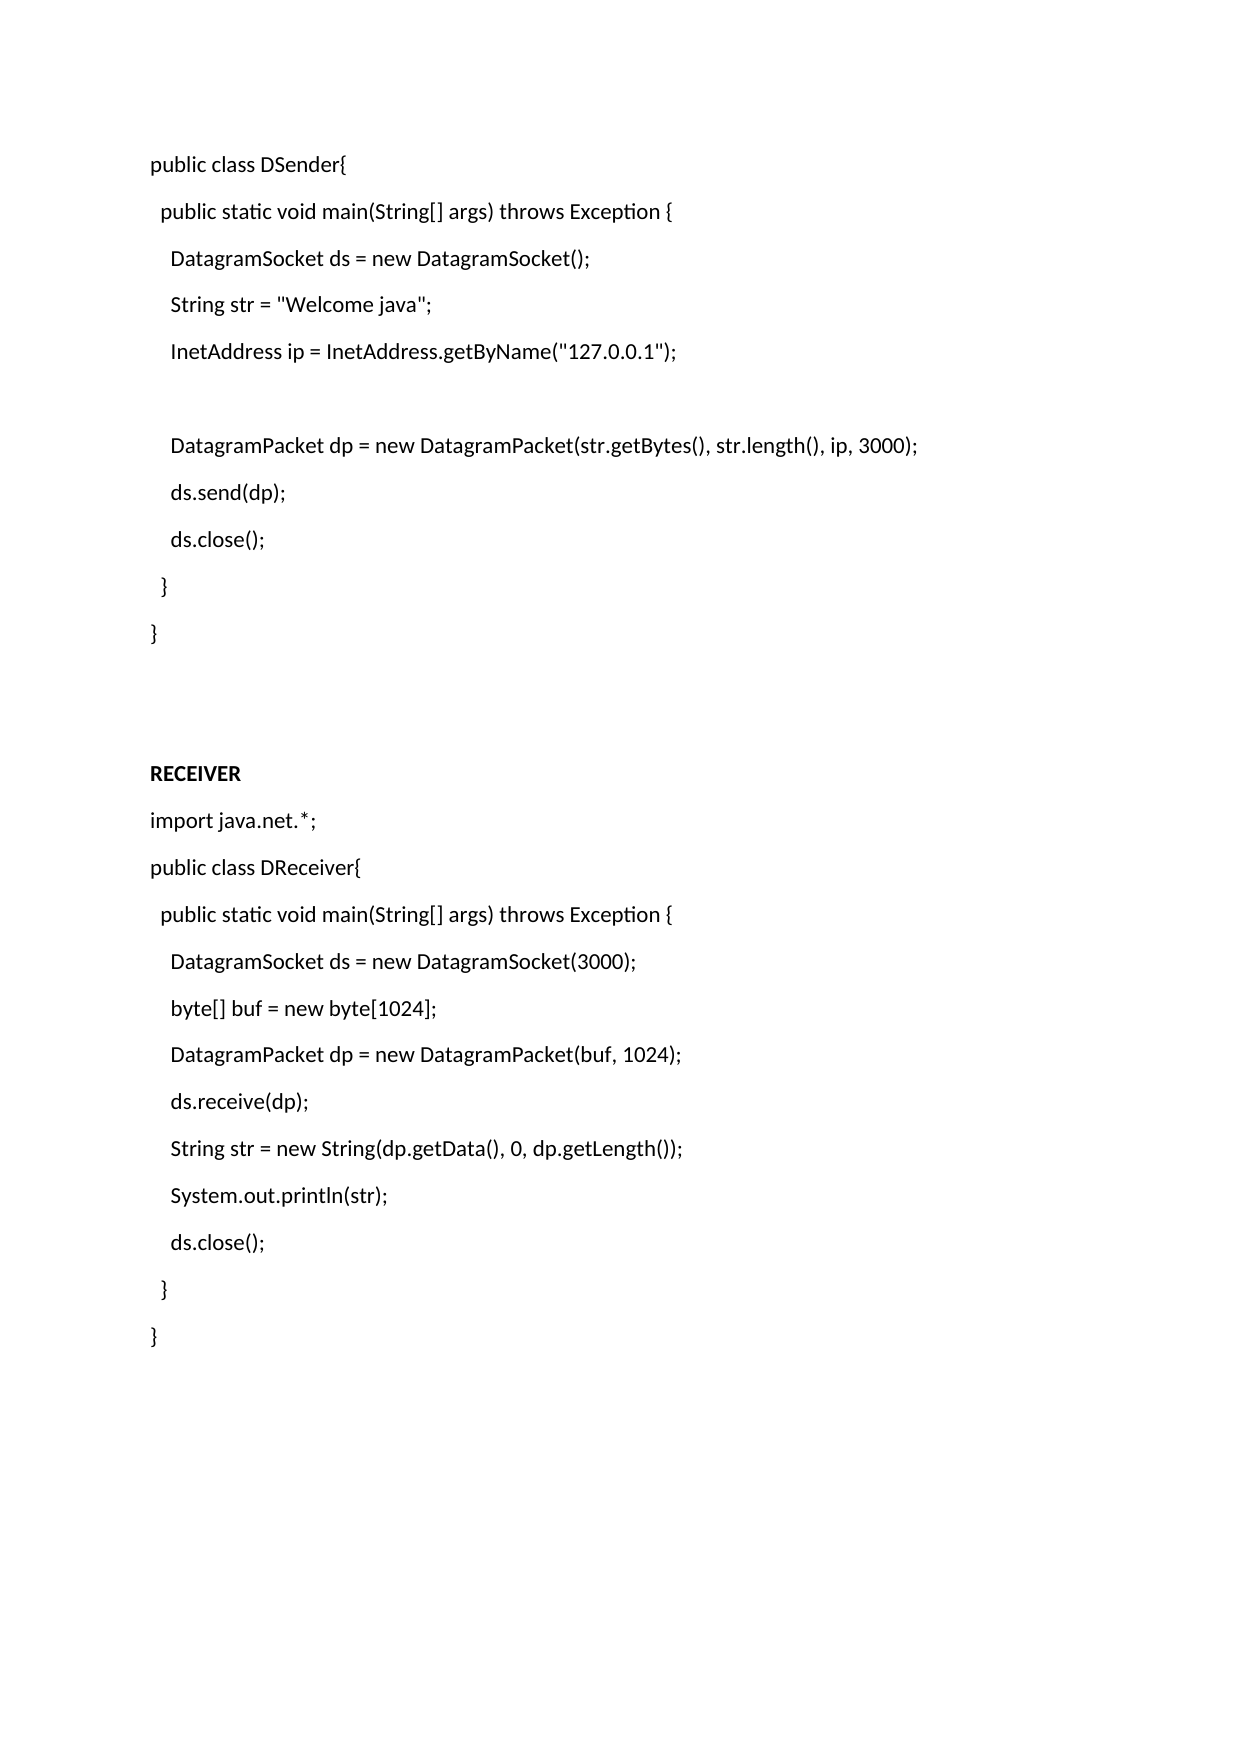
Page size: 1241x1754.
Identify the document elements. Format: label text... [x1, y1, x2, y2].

text } [150, 1322, 1090, 1350]
text import java.net.*; [150, 806, 1090, 834]
text public static void main(String[] args) throws Exception { [150, 900, 1090, 928]
text DatagramSocket ds = new DatagramSocket(); [150, 244, 1090, 272]
text RECEIVER [150, 759, 1090, 787]
text public class DReceiver{ [150, 853, 1090, 881]
text } [150, 619, 1090, 647]
text System.out.println(str); [150, 1181, 1090, 1209]
text ds.close(); [150, 1228, 1090, 1256]
text public static void main(String[] args) throws Exception { [150, 197, 1090, 225]
text String str = "Welcome java"; [150, 291, 1090, 319]
text public class DSender{ [150, 150, 1090, 178]
text ds.receive(dp); [150, 1087, 1090, 1116]
text DatagramSocket ds = new DatagramSocket(3000); [150, 947, 1090, 975]
text } [150, 572, 1090, 600]
text ds.close(); [150, 525, 1090, 553]
text ds.send(dp); [150, 478, 1090, 506]
text } [150, 1275, 1090, 1303]
text DatagramPacket dp = new DatagramPacket(str.getBytes(), str.length(), ip, 3000); [150, 431, 1090, 459]
text String str = new String(dp.getData(), 0, dp.getLength()); [150, 1134, 1090, 1162]
text InetAddress ip = InetAddress.getByName("127.0.0.1"); [150, 337, 1090, 366]
text byte[] buf = new byte[1024]; [150, 994, 1090, 1022]
text DatagramPacket dp = new DatagramPacket(buf, 1024); [150, 1041, 1090, 1069]
